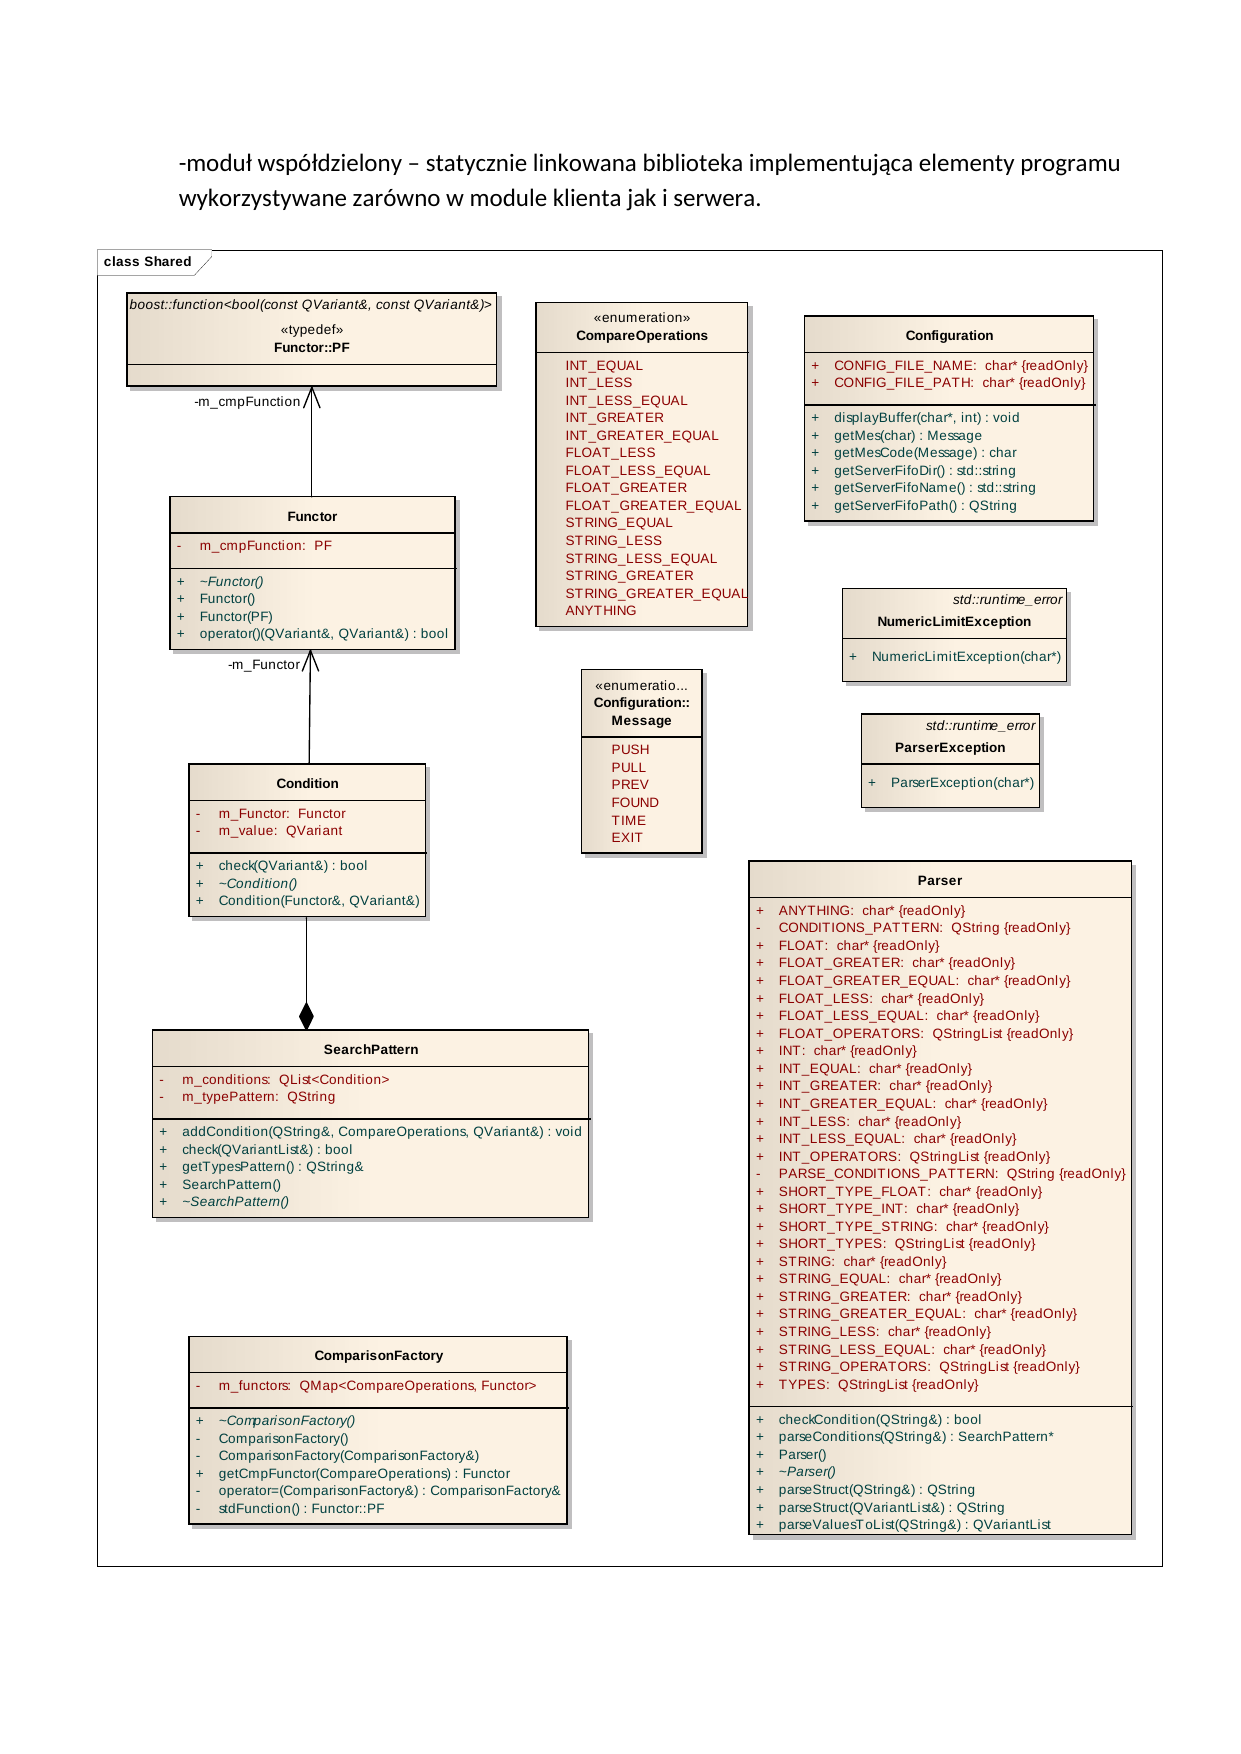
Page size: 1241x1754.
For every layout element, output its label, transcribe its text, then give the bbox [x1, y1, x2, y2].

list -moduł współdzielony – statycznie linkowana biblioteka implementująca elementy programu wykorzystywane zarówno w module klienta jak i serwera. [178, 148, 1137, 213]
